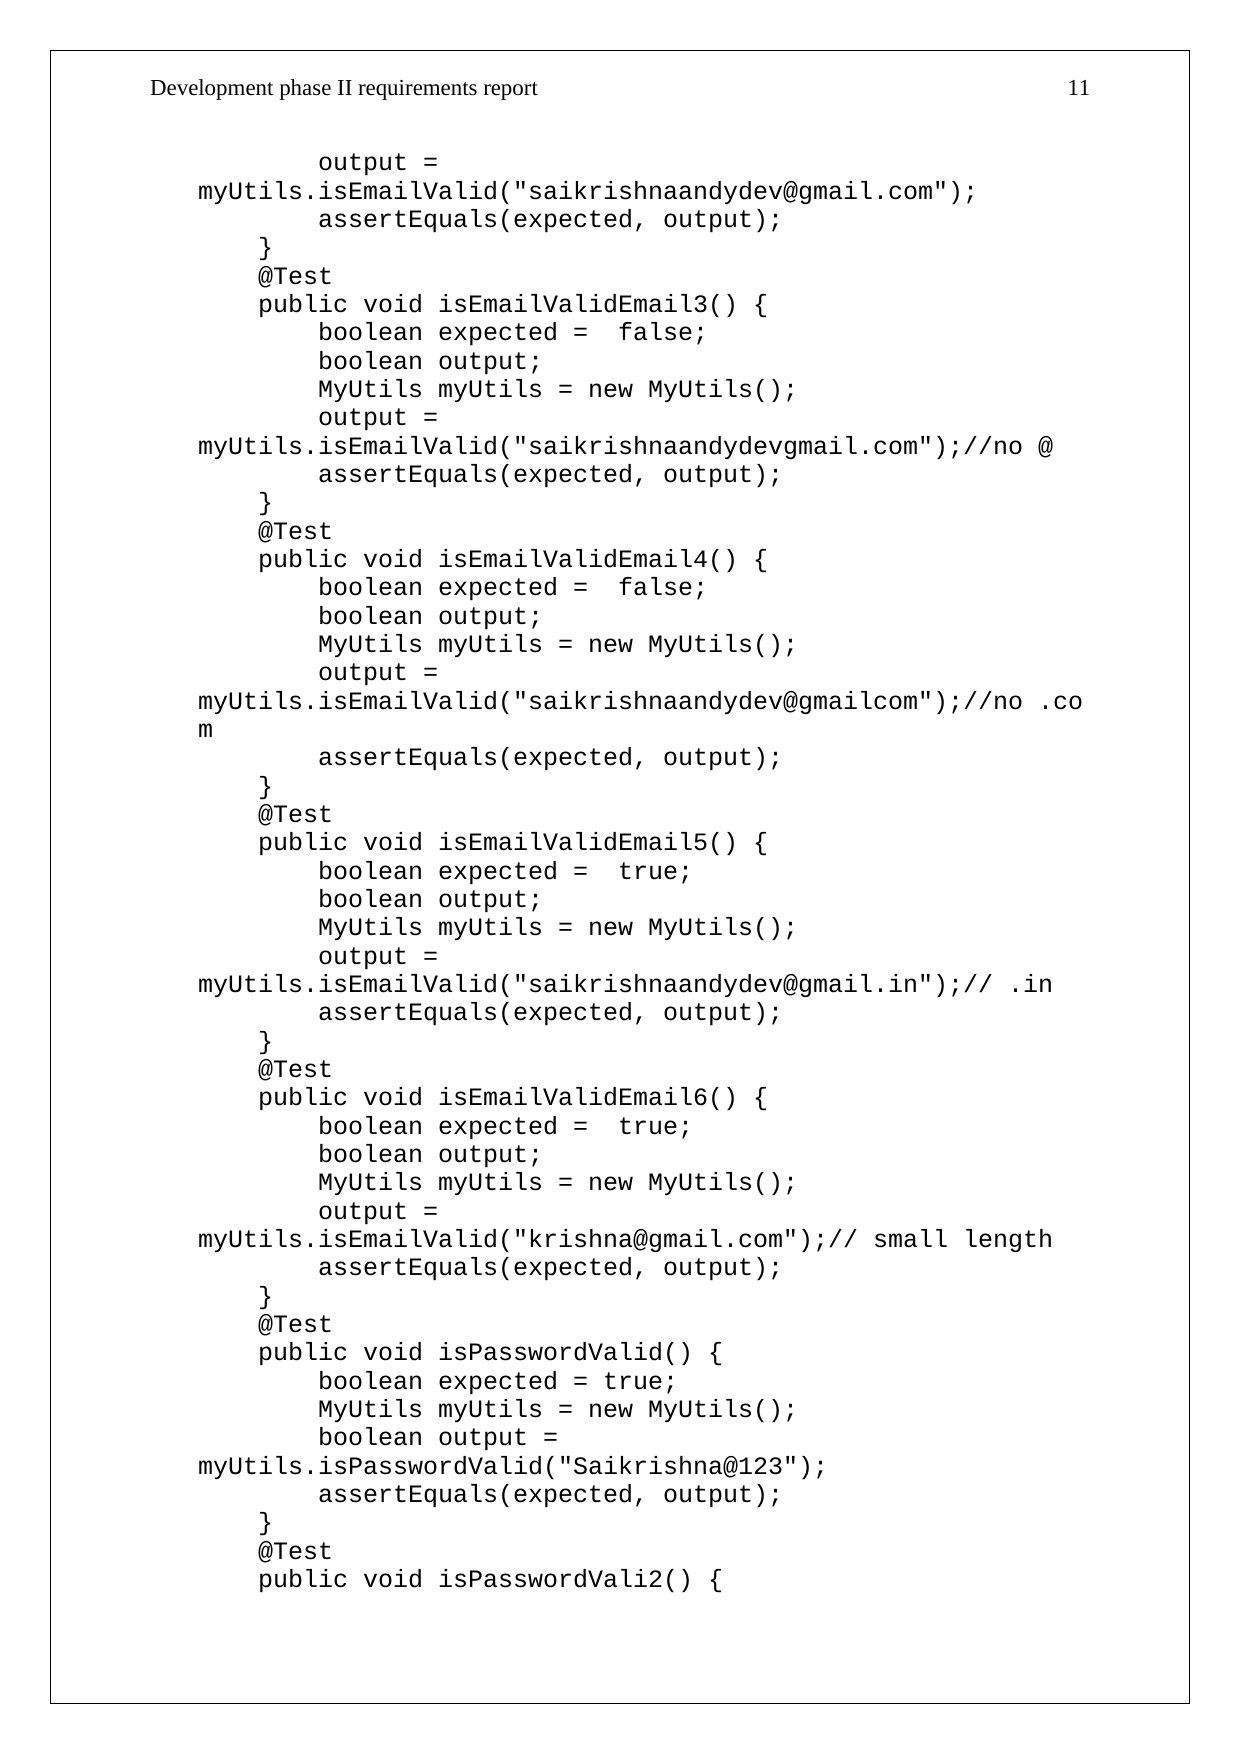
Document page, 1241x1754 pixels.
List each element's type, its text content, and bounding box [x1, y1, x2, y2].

text output = myUtils.isEmailValid("saikrishnaandydevgmail.com");//no @ [198, 405, 1090, 462]
text assertEquals(expected, output); [198, 207, 1090, 235]
text boolean output = myUtils.isPasswordValid("Saikrishna@123"); [198, 1425, 1090, 1482]
text public void isPasswordValid() { [198, 1340, 1090, 1368]
text } [198, 773, 1090, 802]
text boolean expected = false; [198, 320, 1090, 348]
text assertEquals(expected, output); [198, 462, 1090, 490]
text boolean output; [198, 1142, 1090, 1170]
text boolean expected = true; [198, 1113, 1090, 1142]
text assertEquals(expected, output); [198, 1000, 1090, 1028]
text } [198, 235, 1090, 263]
text boolean expected = false; [198, 575, 1090, 603]
text public void isEmailValidEmail5() { [198, 830, 1090, 858]
text public void isEmailValidEmail3() { [198, 292, 1090, 320]
text assertEquals(expected, output); [198, 1482, 1090, 1510]
text @Test [198, 518, 1090, 547]
text MyUtils myUtils = new MyUtils(); [198, 1170, 1090, 1198]
text MyUtils myUtils = new MyUtils(); [198, 915, 1090, 943]
text boolean expected = true; [198, 858, 1090, 887]
text assertEquals(expected, output); [198, 1255, 1090, 1283]
text @Test [198, 1057, 1090, 1085]
text } [198, 490, 1090, 518]
text MyUtils myUtils = new MyUtils(); [198, 632, 1090, 660]
text @Test [198, 263, 1090, 292]
text @Test [198, 1312, 1090, 1340]
text public void isEmailValidEmail6() { [198, 1085, 1090, 1113]
text boolean output; [198, 887, 1090, 915]
text } [198, 1283, 1090, 1312]
text output = myUtils.isEmailValid("saikrishnaandydev@gmail.in");// .in [198, 943, 1090, 1000]
text boolean output; [198, 603, 1090, 632]
text boolean expected = true; [198, 1368, 1090, 1397]
text output = myUtils.isEmailValid("saikrishnaandydev@gmail.com"); [198, 150, 1090, 207]
text } [198, 1028, 1090, 1057]
text } [198, 1510, 1090, 1538]
text output = myUtils.isEmailValid("krishna@gmail.com");// small length [198, 1198, 1090, 1255]
text @Test [198, 802, 1090, 830]
text boolean output; [198, 348, 1090, 377]
text MyUtils myUtils = new MyUtils(); [198, 1397, 1090, 1425]
text assertEquals(expected, output); [198, 745, 1090, 773]
text @Test [198, 1538, 1090, 1567]
text MyUtils myUtils = new MyUtils(); [198, 377, 1090, 405]
text output = myUtils.isEmailValid("saikrishnaandydev@gmailcom");//no .com [198, 660, 1090, 745]
text public void isEmailValidEmail4() { [198, 547, 1090, 575]
text public void isPasswordVali2() { [198, 1567, 1090, 1595]
